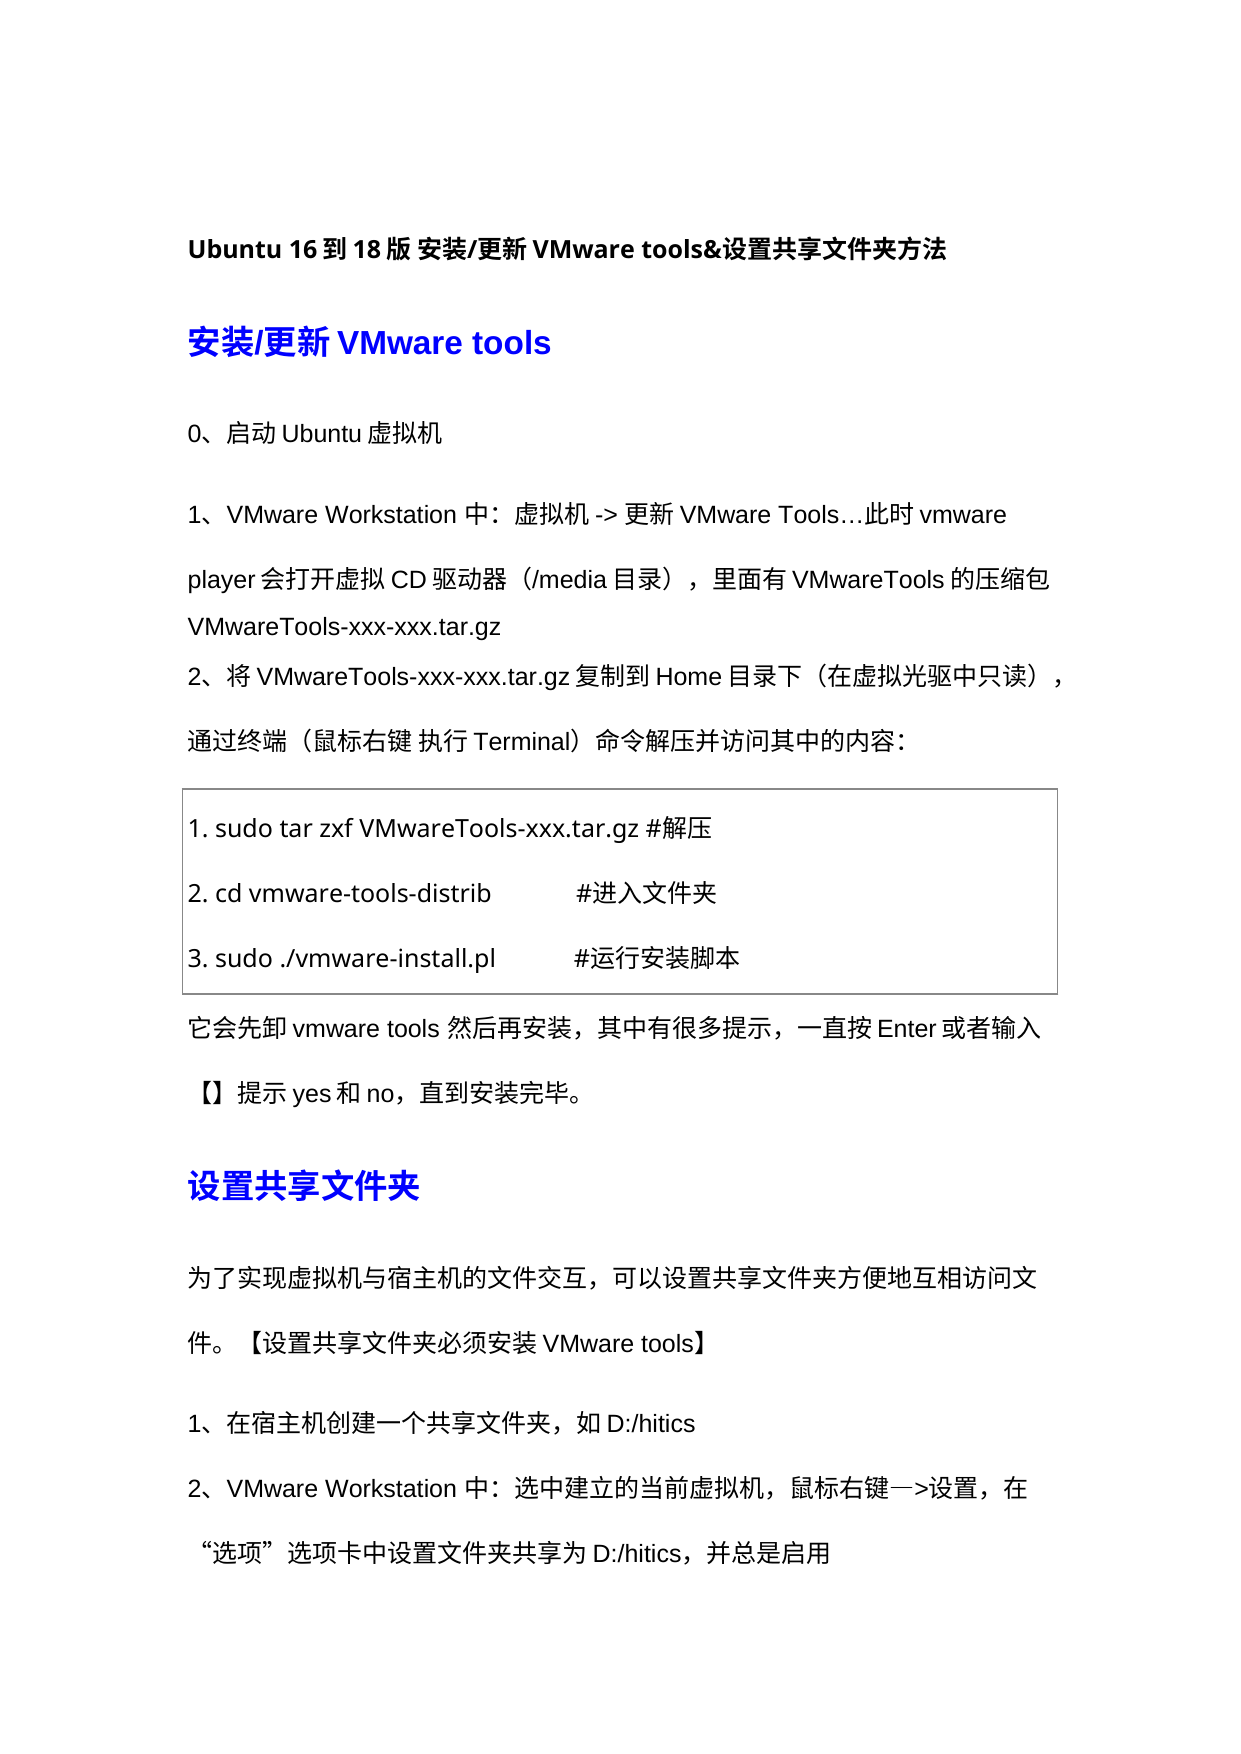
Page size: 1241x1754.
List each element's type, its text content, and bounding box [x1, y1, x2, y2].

text 0、启动Ubuntu虚拟机 [187, 399, 1053, 464]
subtitle 设置共享文件夹 [187, 1152, 1053, 1217]
subtitle 安装/更新VMware tools [187, 307, 1053, 372]
text 2. cd vmware-tools-distrib #进入文件夹 [187, 859, 1053, 918]
text 3. sudo ./vmware-install.pl #运行安装脚本 [183, 918, 1057, 993]
text Ubuntu 16到18版 安装/更新VMware tools&设置共享文件夹方法 [187, 215, 1053, 280]
text 为了实现虚拟机与宿主机的文件交互，可以设置共享文件夹方便地互相访问文件。【设置共享文件夹必须安装VMware tools】 [187, 1244, 1053, 1374]
text 它会先卸vmware tools 然后再安装，其中有很多提示，一直按Enter或者输入【】提示yes和no，直到安装完毕。 [187, 995, 1053, 1124]
text 1、VMware Workstation 中：虚拟机 -> 更新VMware Tools…此时vmware player会打开虚拟CD驱动器（/media目录），里面有VMwareTools的压缩包VMwareTools-xxx-xxx.tar.gz 2、将VMwareTools-xxx-xxx.tar.gz复制到Home目录下（在虚拟光驱中只读），通过终端（鼠标右键 执行Terminal）命令解压并访问其中的内容： [187, 480, 1053, 772]
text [187, 1389, 1053, 1584]
text 1. sudo tar zxf VMwareTools-xxx.tar.gz #解压 [183, 790, 1057, 859]
